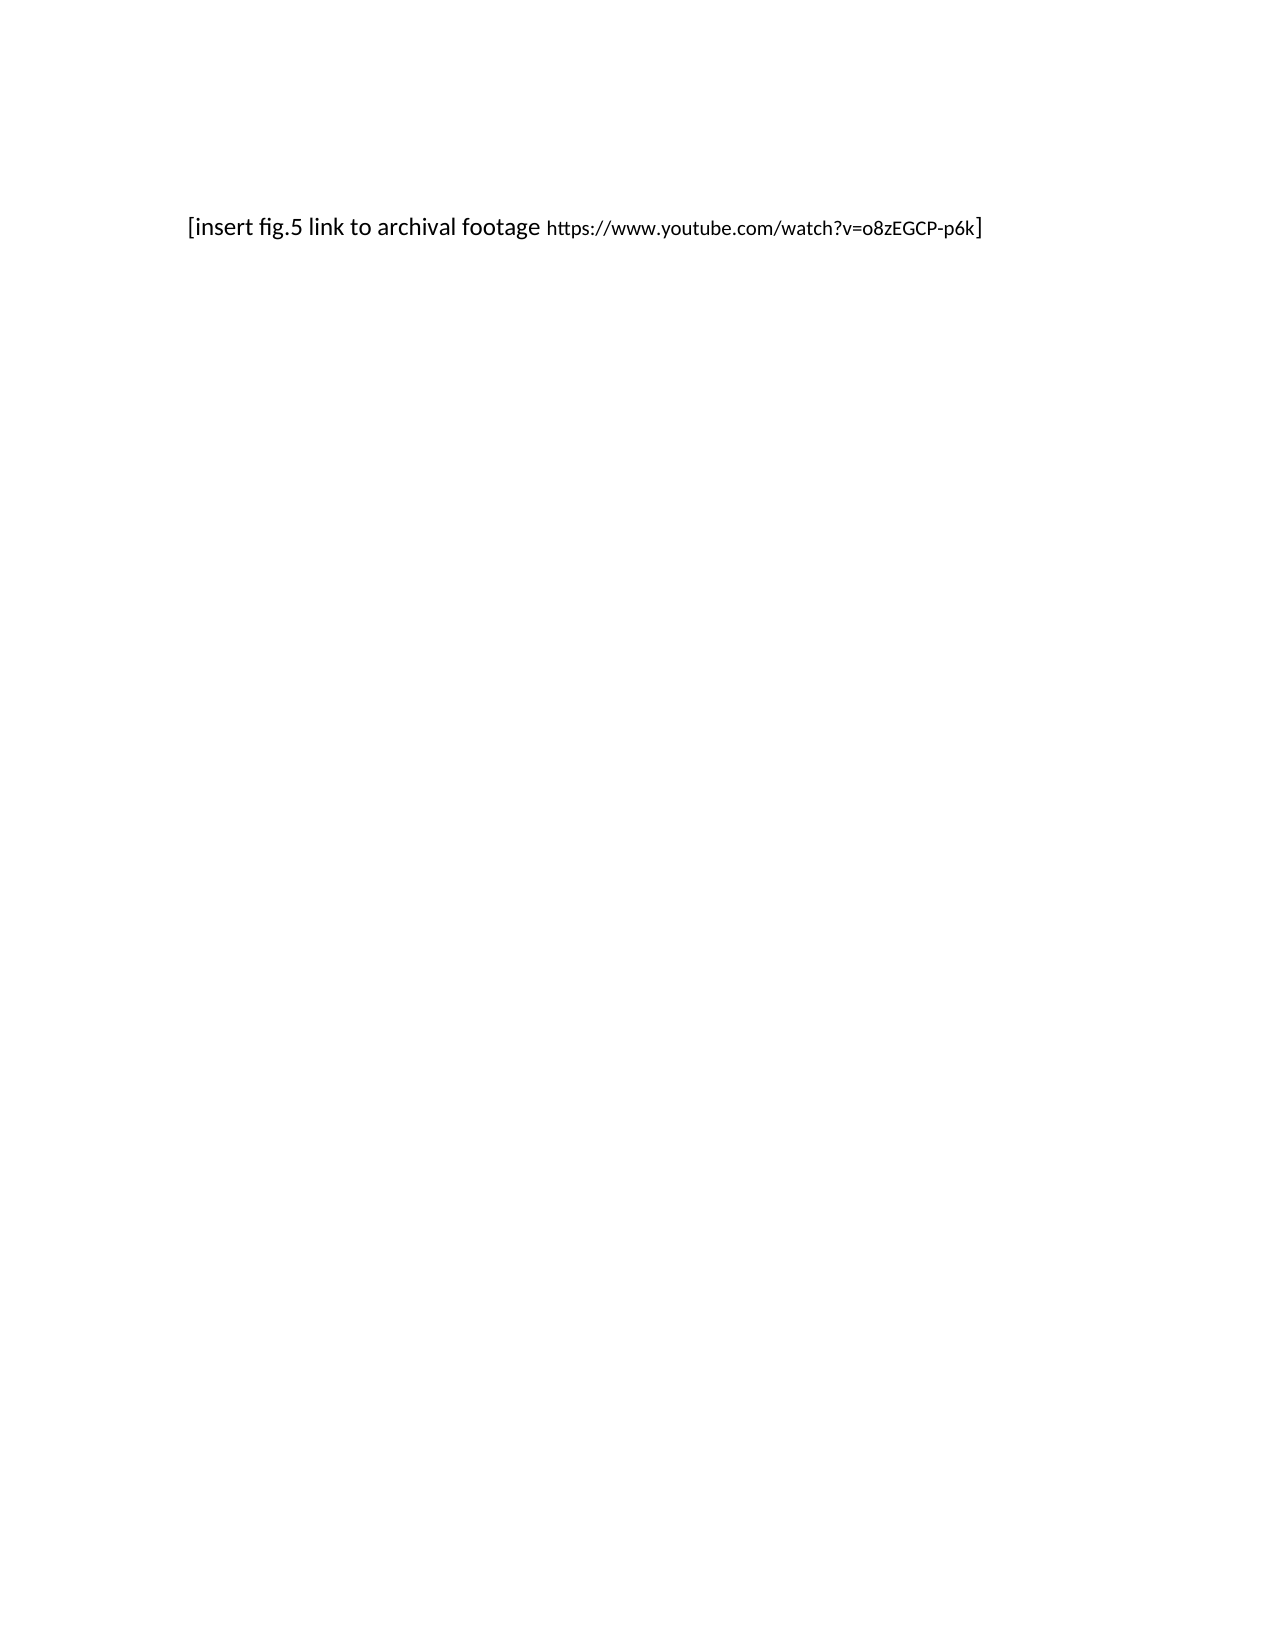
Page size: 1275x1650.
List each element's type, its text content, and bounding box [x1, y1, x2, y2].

text [insert fig.5 link to archival footage https://www.youtube.com/watch?v=o8zEGCP-p6k] [187, 211, 1087, 242]
